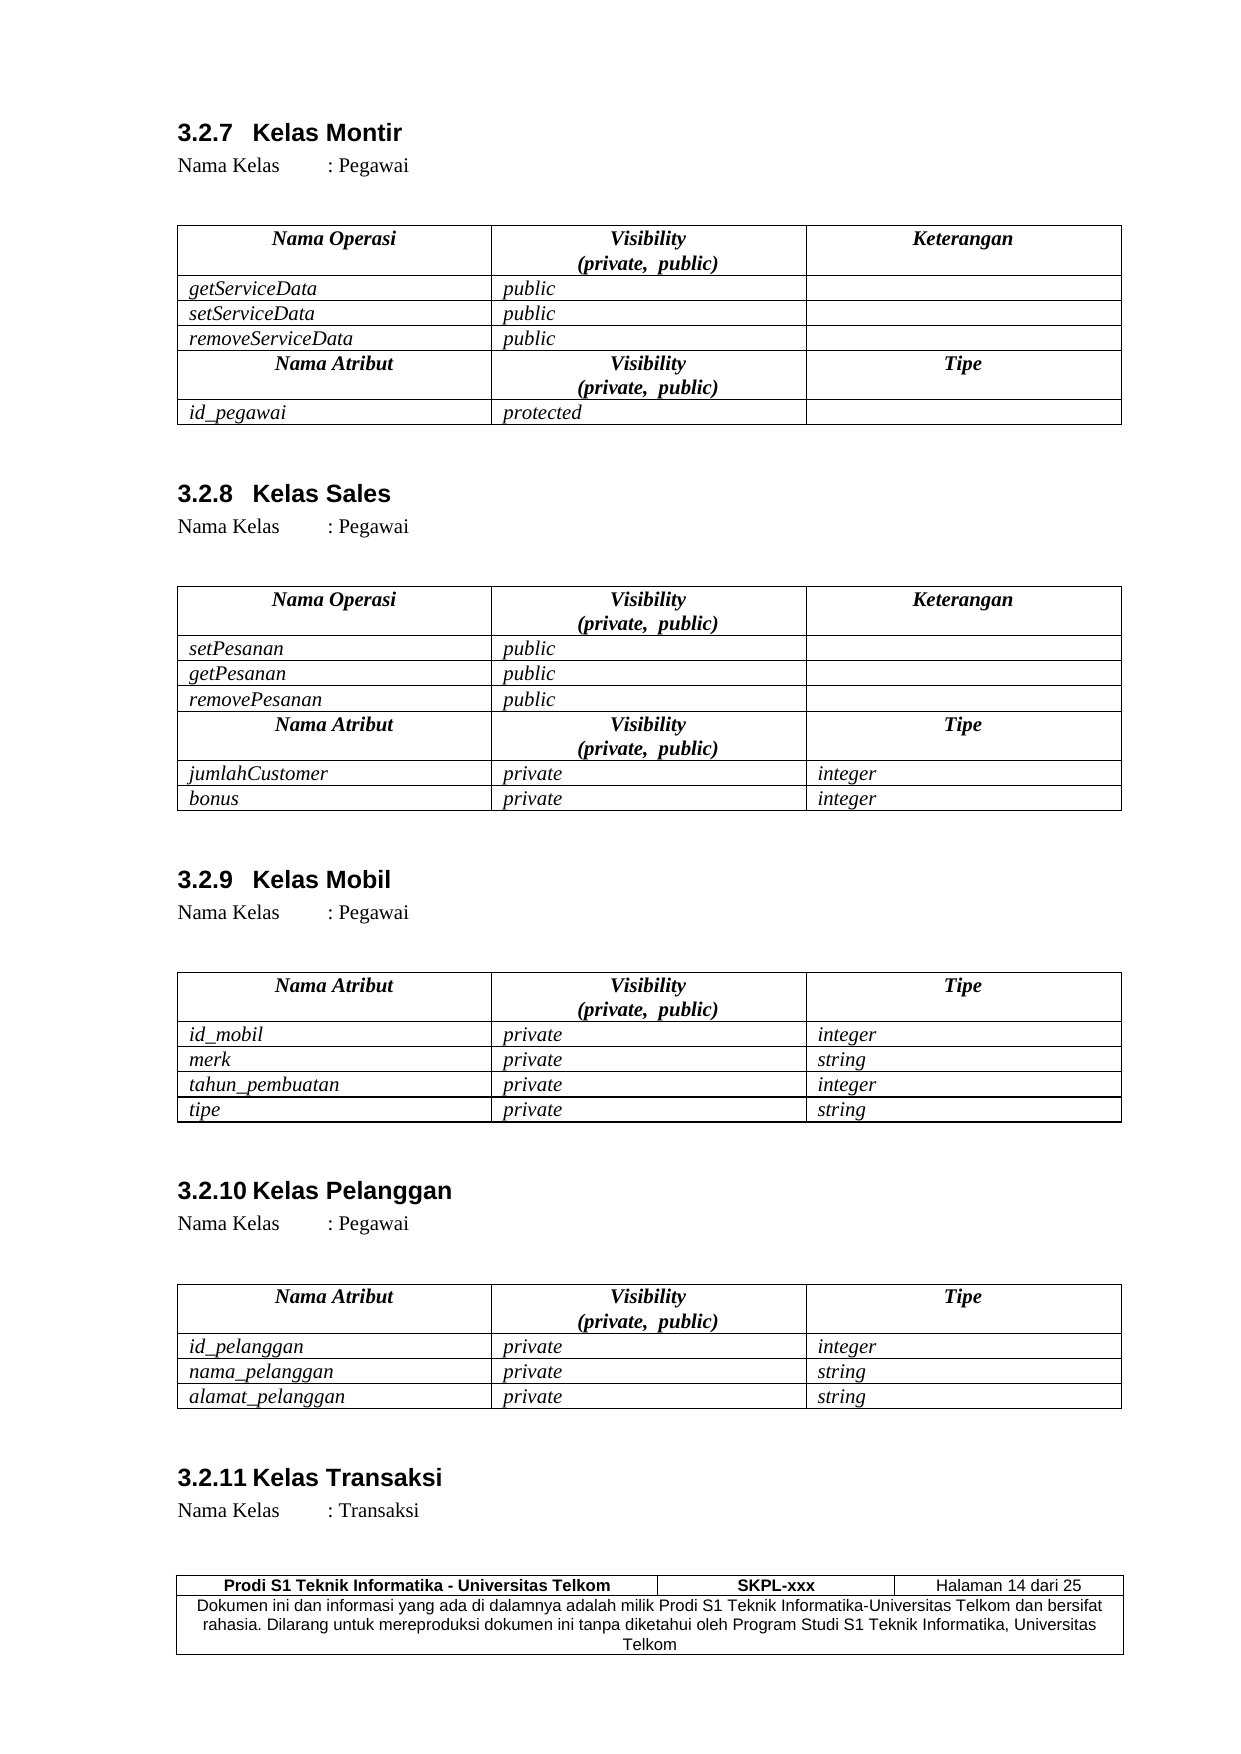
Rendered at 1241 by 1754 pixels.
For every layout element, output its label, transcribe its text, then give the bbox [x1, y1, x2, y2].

subtitle Kelas Mobil [177, 865, 1122, 893]
table_cell removePesanan [178, 686, 491, 711]
table_header Nama Atribut [178, 973, 491, 1021]
text Nama Kelas : Pegawai [177, 514, 1122, 538]
table_header Visibility (private, public) [492, 587, 806, 635]
table_cell [807, 686, 1121, 711]
table_cell public [492, 686, 806, 711]
table_cell string [807, 1384, 1121, 1408]
table_cell alamat_pelanggan [178, 1384, 491, 1408]
table_cell [807, 326, 1121, 350]
table_cell setServiceData [178, 301, 491, 325]
table_cell Nama Atribut [178, 712, 491, 760]
table_cell private [492, 786, 806, 810]
table_header Nama Atribut [178, 1285, 491, 1333]
table_cell tipe [178, 1098, 491, 1121]
table_cell string [807, 1047, 1121, 1071]
table_cell string [807, 1098, 1121, 1121]
table_cell private [492, 1047, 806, 1071]
table_cell id_mobil [178, 1022, 491, 1046]
table_cell integer [807, 1022, 1121, 1046]
table_cell private [492, 1384, 806, 1408]
text Nama Kelas : Pegawai [177, 153, 1122, 177]
table_header Visibility (private, public) [492, 226, 806, 274]
table_cell Nama Atribut [178, 351, 491, 399]
table_header Visibility (private, public) [492, 1285, 806, 1333]
table_header Tipe [807, 973, 1121, 1021]
table_cell private [492, 1072, 806, 1096]
table_cell integer [807, 761, 1121, 785]
table_cell public [492, 301, 806, 325]
table_cell [807, 661, 1121, 685]
table_header Visibility (private, public) [492, 973, 806, 1021]
table_header Keterangan [807, 587, 1121, 635]
table_cell string [807, 1359, 1121, 1383]
table_cell bonus [178, 786, 491, 810]
subtitle Kelas Sales [177, 479, 1122, 508]
table_cell [807, 276, 1121, 299]
table_cell [807, 400, 1121, 424]
table_cell getServiceData [178, 276, 491, 299]
subtitle Kelas Transaksi [177, 1463, 1122, 1491]
table_cell jumlahCustomer [178, 761, 491, 785]
table_cell private [492, 1098, 806, 1121]
table_cell removeServiceData [178, 326, 491, 350]
table_cell [807, 301, 1121, 325]
table_cell public [492, 276, 806, 299]
text Nama Kelas : Pegawai [177, 1211, 1122, 1235]
table_header Nama Operasi [178, 226, 491, 274]
table_cell merk [178, 1047, 491, 1071]
table_cell public [492, 661, 806, 685]
table_cell Visibility (private, public) [492, 351, 806, 399]
table_cell id_pelanggan [178, 1334, 491, 1358]
table_cell Visibility (private, public) [492, 712, 806, 760]
table_cell public [492, 326, 806, 350]
table_cell public [492, 636, 806, 660]
table_header Nama Operasi [178, 587, 491, 635]
table_cell Tipe [807, 712, 1121, 760]
table_cell integer [807, 786, 1121, 810]
subtitle Kelas Pelanggan [177, 1176, 1122, 1205]
table_header Tipe [807, 1285, 1121, 1333]
table_cell protected [492, 400, 806, 424]
text Nama Kelas : Transaksi [177, 1498, 1122, 1522]
table_cell nama_pelanggan [178, 1359, 491, 1383]
table_cell private [492, 1022, 806, 1046]
table_cell tahun_pembuatan [178, 1072, 491, 1096]
table_cell private [492, 1334, 806, 1358]
table_cell integer [807, 1072, 1121, 1096]
table_cell [807, 636, 1121, 660]
table_cell id_pegawai [178, 400, 491, 424]
table_cell integer [807, 1334, 1121, 1358]
table_header Keterangan [807, 226, 1121, 274]
text Nama Kelas : Pegawai [177, 900, 1122, 924]
table_cell private [492, 1359, 806, 1383]
table_cell getPesanan [178, 661, 491, 685]
subtitle Kelas Montir [177, 118, 1122, 147]
table_cell setPesanan [178, 636, 491, 660]
table_cell Tipe [807, 351, 1121, 399]
table_cell private [492, 761, 806, 785]
